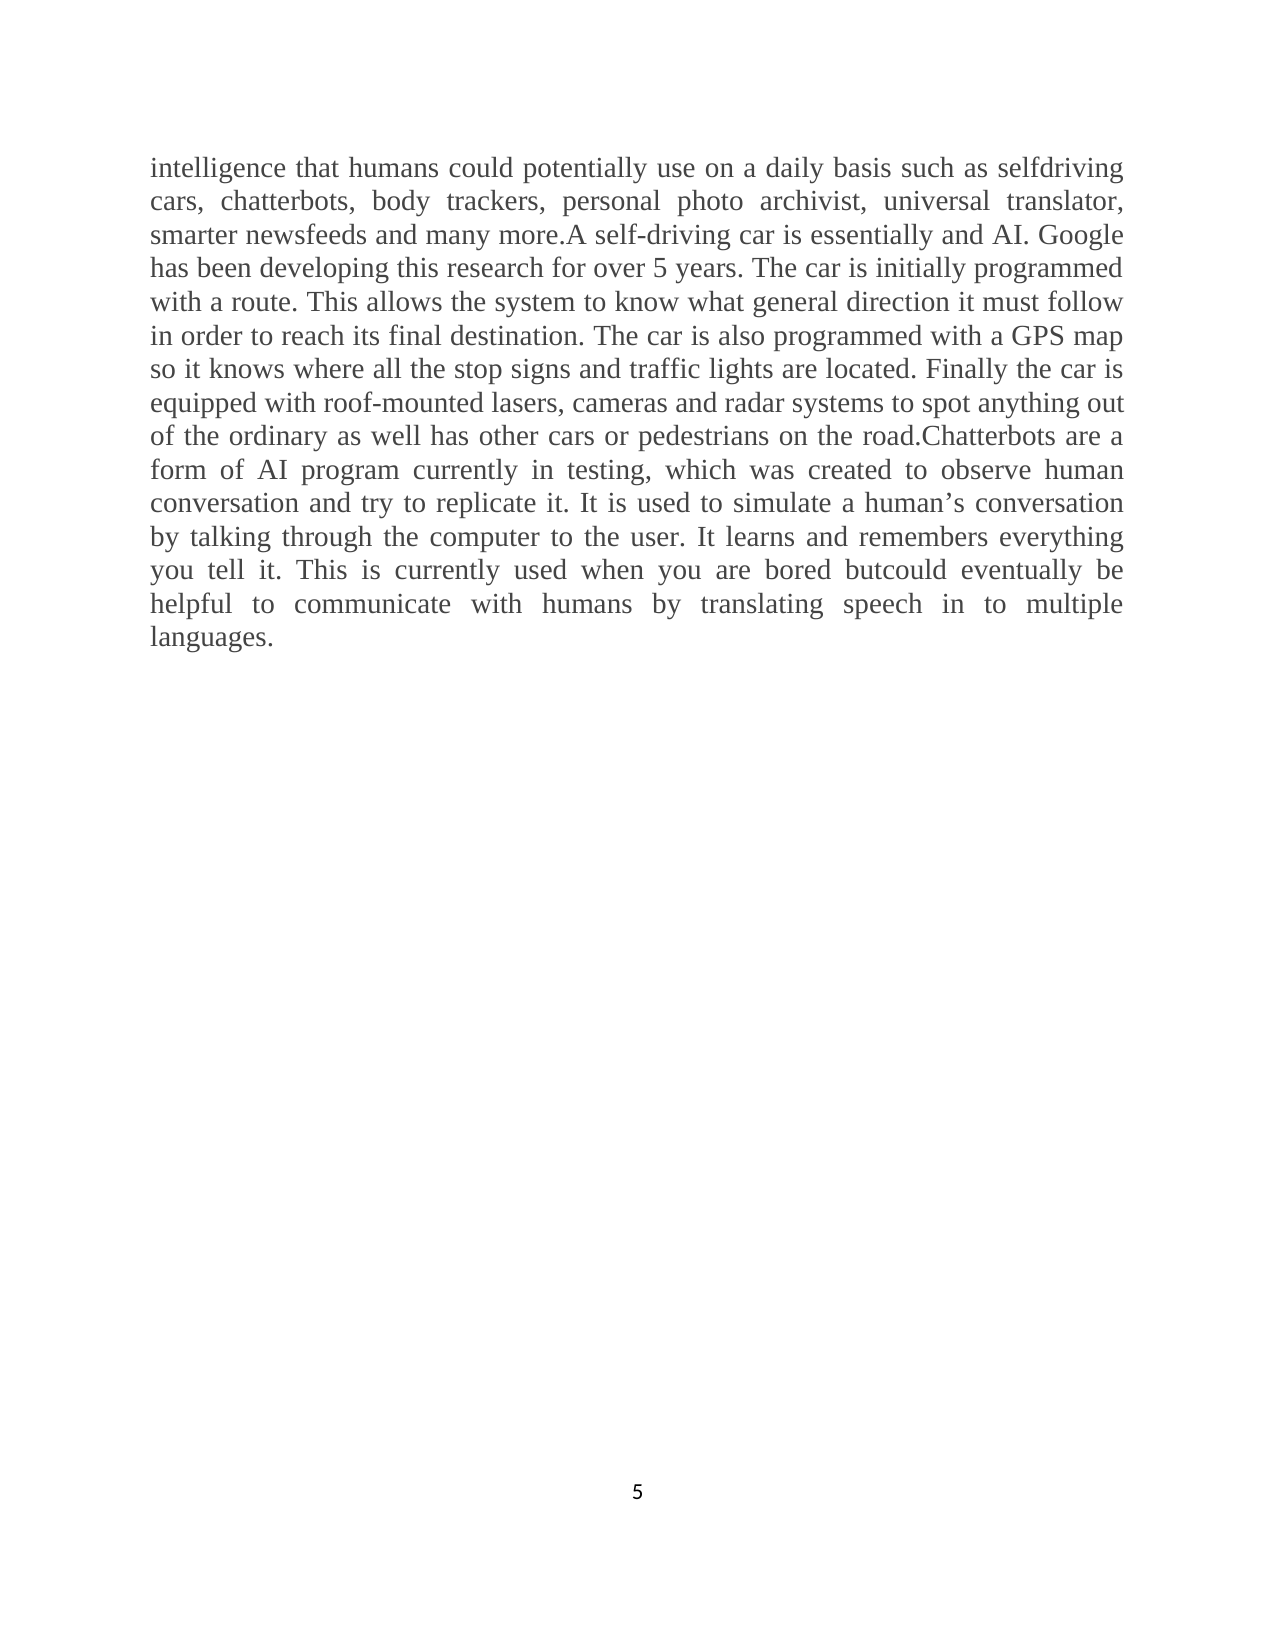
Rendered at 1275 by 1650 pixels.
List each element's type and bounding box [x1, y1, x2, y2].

text [150, 150, 1125, 653]
